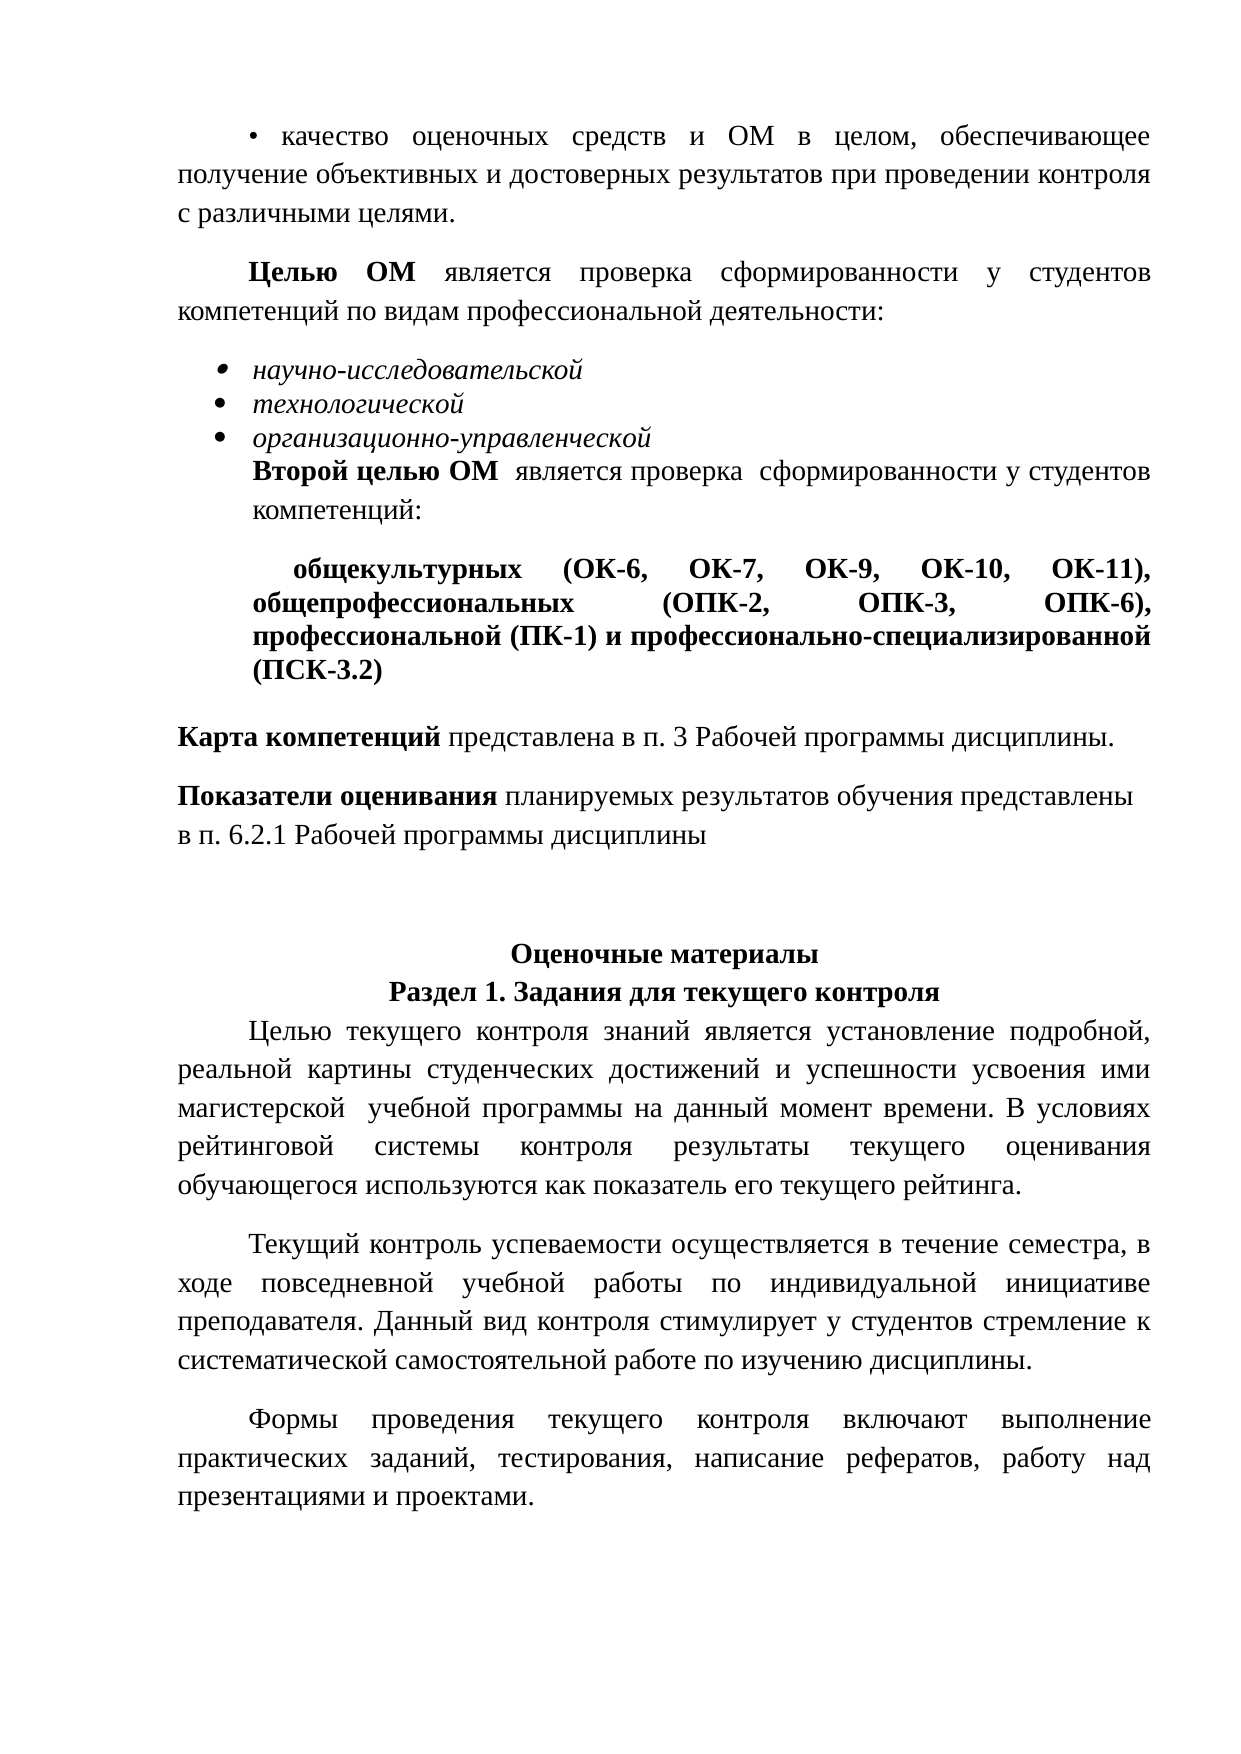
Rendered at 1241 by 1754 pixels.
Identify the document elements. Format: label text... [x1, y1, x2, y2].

text Второй целью ОМ является проверка сформированности у студентов компетенций: [252, 453, 1152, 526]
text Текущий контроль успеваемости осуществляется в течение семестра, в ходе повседневной учебной работы по индивидуальной инициативе преподавателя. Данный вид контроля стимулирует у студентов стремление к систематической самостоятельной работе по изучению дисциплины. [177, 1226, 1152, 1376]
text Целью текущего контроля знаний является установление подробной, реальной картины студенческих достижений и успешности усвоения ими магистерской учебной программы на данный момент времени. В условиях рейтинговой системы контроля результаты текущего оценивания обучающегося используются как показатель его текущего рейтинга. [177, 1013, 1152, 1201]
text Целью ОМ является проверка сформированности у студентов компетенций по видам профессиональной деятельности: [177, 254, 1152, 327]
list общекультурных (ОК-6, ОК-7, ОК-9, ОК-10, ОК-11), общепрофессиональных (ОПК-2, ОПК-3, ОПК-6), профессиональной (ПК-1) и профессионально-специализированной (ПСК-3.2) [252, 551, 1152, 686]
text Показатели оценивания планируемых результатов обучения представлены в п. 6.2.1 Рабочей программы дисциплины [177, 778, 1152, 851]
text Карта компетенций представлена в п. 3 Рабочей программы дисциплины. [177, 719, 1152, 753]
list организационно-управленческой [215, 420, 1152, 453]
list технологической [215, 386, 1152, 420]
text Формы проведения текущего контроля включают выполнение практических заданий, тестирования, написание рефератов, работу над презентациями и проектами. [177, 1401, 1152, 1512]
text • качество оценочных средств и ОМ в целом, обеспечивающее получение объективных и достоверных результатов при проведении контроля с различными целями. [177, 118, 1152, 229]
text Раздел 1. Задания для текущего контроля [177, 974, 1152, 1008]
text Оценочные материалы [177, 936, 1152, 969]
list научно-исследовательской [215, 352, 1152, 386]
